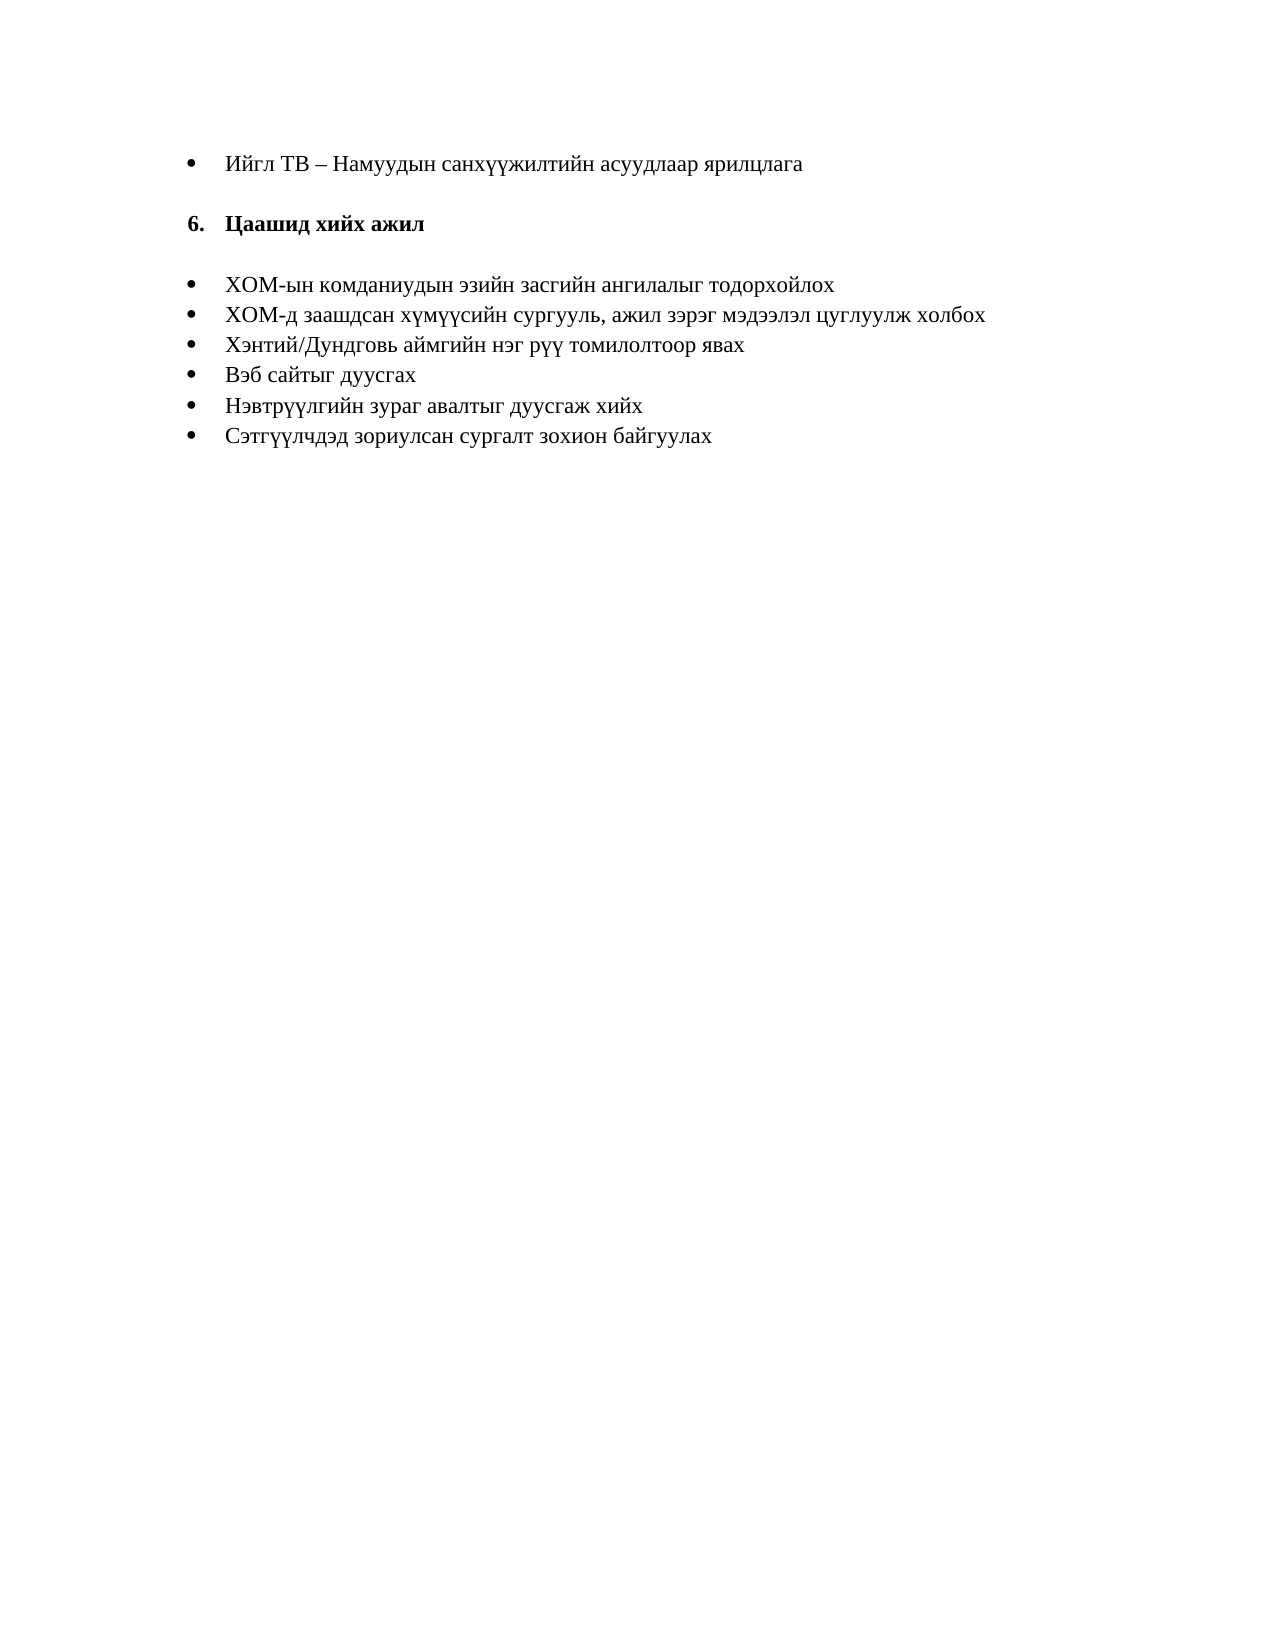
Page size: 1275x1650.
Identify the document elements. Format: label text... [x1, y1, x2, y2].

list ХОМ-ын комданиудын эзийн засгийн ангилалыг тодорхойлох [187, 271, 1125, 297]
list Нэвтрүүлгийн зураг авалтыг дуусгаж хийх [187, 392, 1125, 418]
list Ийгл ТВ – Намуудын санхүүжилтийн асуудлаар ярилцлага [187, 150, 1125, 176]
list ХОМ-д заашдсан хүмүүсийн сургууль, ажил зэрэг мэдээлэл цуглуулж холбох [187, 301, 1125, 327]
list Сэтгүүлчдэд зориулсан сургалт зохион байгуулах [187, 422, 1125, 448]
list Цаашид хийх ажил [187, 210, 1125, 237]
list Хэнтий/Дундговь аймгийн нэг рүү томилолтоор явах [187, 331, 1125, 358]
list Вэб сайтыг дуусгах [187, 361, 1125, 388]
